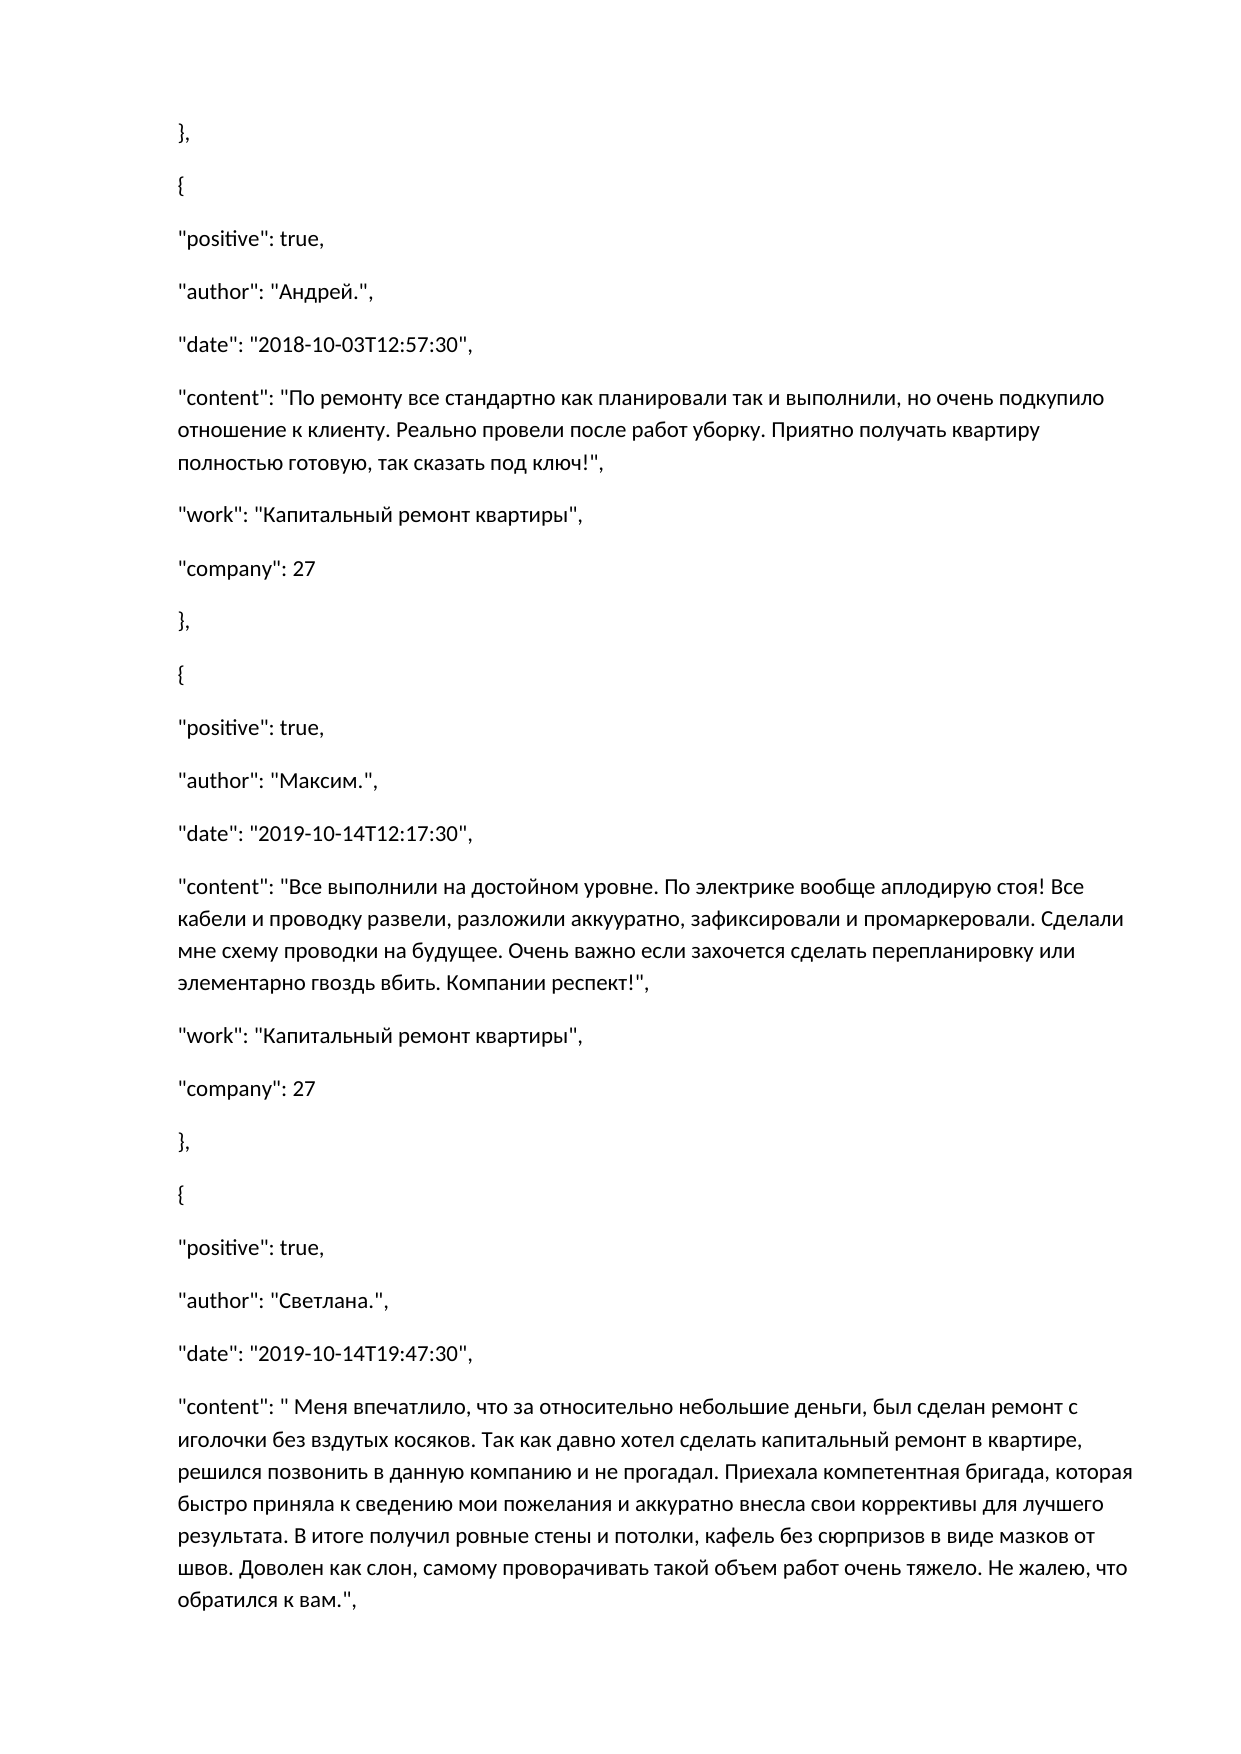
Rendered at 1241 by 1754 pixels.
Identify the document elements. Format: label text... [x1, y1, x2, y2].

text "date": "2019-10-14T19:47:30", [177, 1339, 1152, 1367]
text "work": "Капитальный ремонт квартиры", [177, 501, 1152, 529]
text "author": "Светлана.", [177, 1286, 1152, 1314]
text "positive": true, [177, 1233, 1152, 1261]
text }, [177, 1127, 1152, 1155]
text { [177, 171, 1152, 199]
text "work": "Капитальный ремонт квартиры", [177, 1021, 1152, 1049]
text "date": "2019-10-14T12:17:30", [177, 819, 1152, 847]
text "date": "2018-10-03T12:57:30", [177, 330, 1152, 358]
text { [177, 660, 1152, 688]
text }, [177, 118, 1152, 146]
text "company": 27 [177, 1074, 1152, 1102]
text "company": 27 [177, 554, 1152, 582]
text }, [177, 607, 1152, 635]
text "positive": true, [177, 713, 1152, 741]
text "content": " Меня впечатлило, что за относительно небольшие деньги, был сделан ремонт с иголочки без вздутых косяков. Так как давно хотел сделать капитальный ремонт в квартире, решился позвонить в данную компанию и не прогадал. Приехала компетентная бригада, которая быстро приняла к сведению мои пожелания и аккуратно внесла свои коррективы для лучшего результата. В итоге получил ровные стены и потолки, кафель без сюрпризов в виде мазков от швов. Доволен как слон, самому проворачивать такой объем работ очень тяжело. Не жалею, что обратился к вам.", [177, 1392, 1152, 1614]
text "content": "По ремонту все стандартно как планировали так и выполнили, но очень подкупило отношение к клиенту. Реально провели после работ уборку. Приятно получать квартиру полностью готовую, так сказать под ключ!", [177, 383, 1152, 476]
text "author": "Андрей.", [177, 277, 1152, 305]
text "positive": true, [177, 224, 1152, 252]
text "author": "Максим.", [177, 766, 1152, 794]
text { [177, 1180, 1152, 1208]
text "content": "Все выполнили на достойном уровне. По электрике вообще аплодирую стоя! Все кабели и проводку развели, разложили аккууратно, зафиксировали и промаркеровали. Сделали мне схему проводки на будущее. Очень важно если захочется сделать перепланировку или элементарно гвоздь вбить. Компании респект!", [177, 872, 1152, 996]
